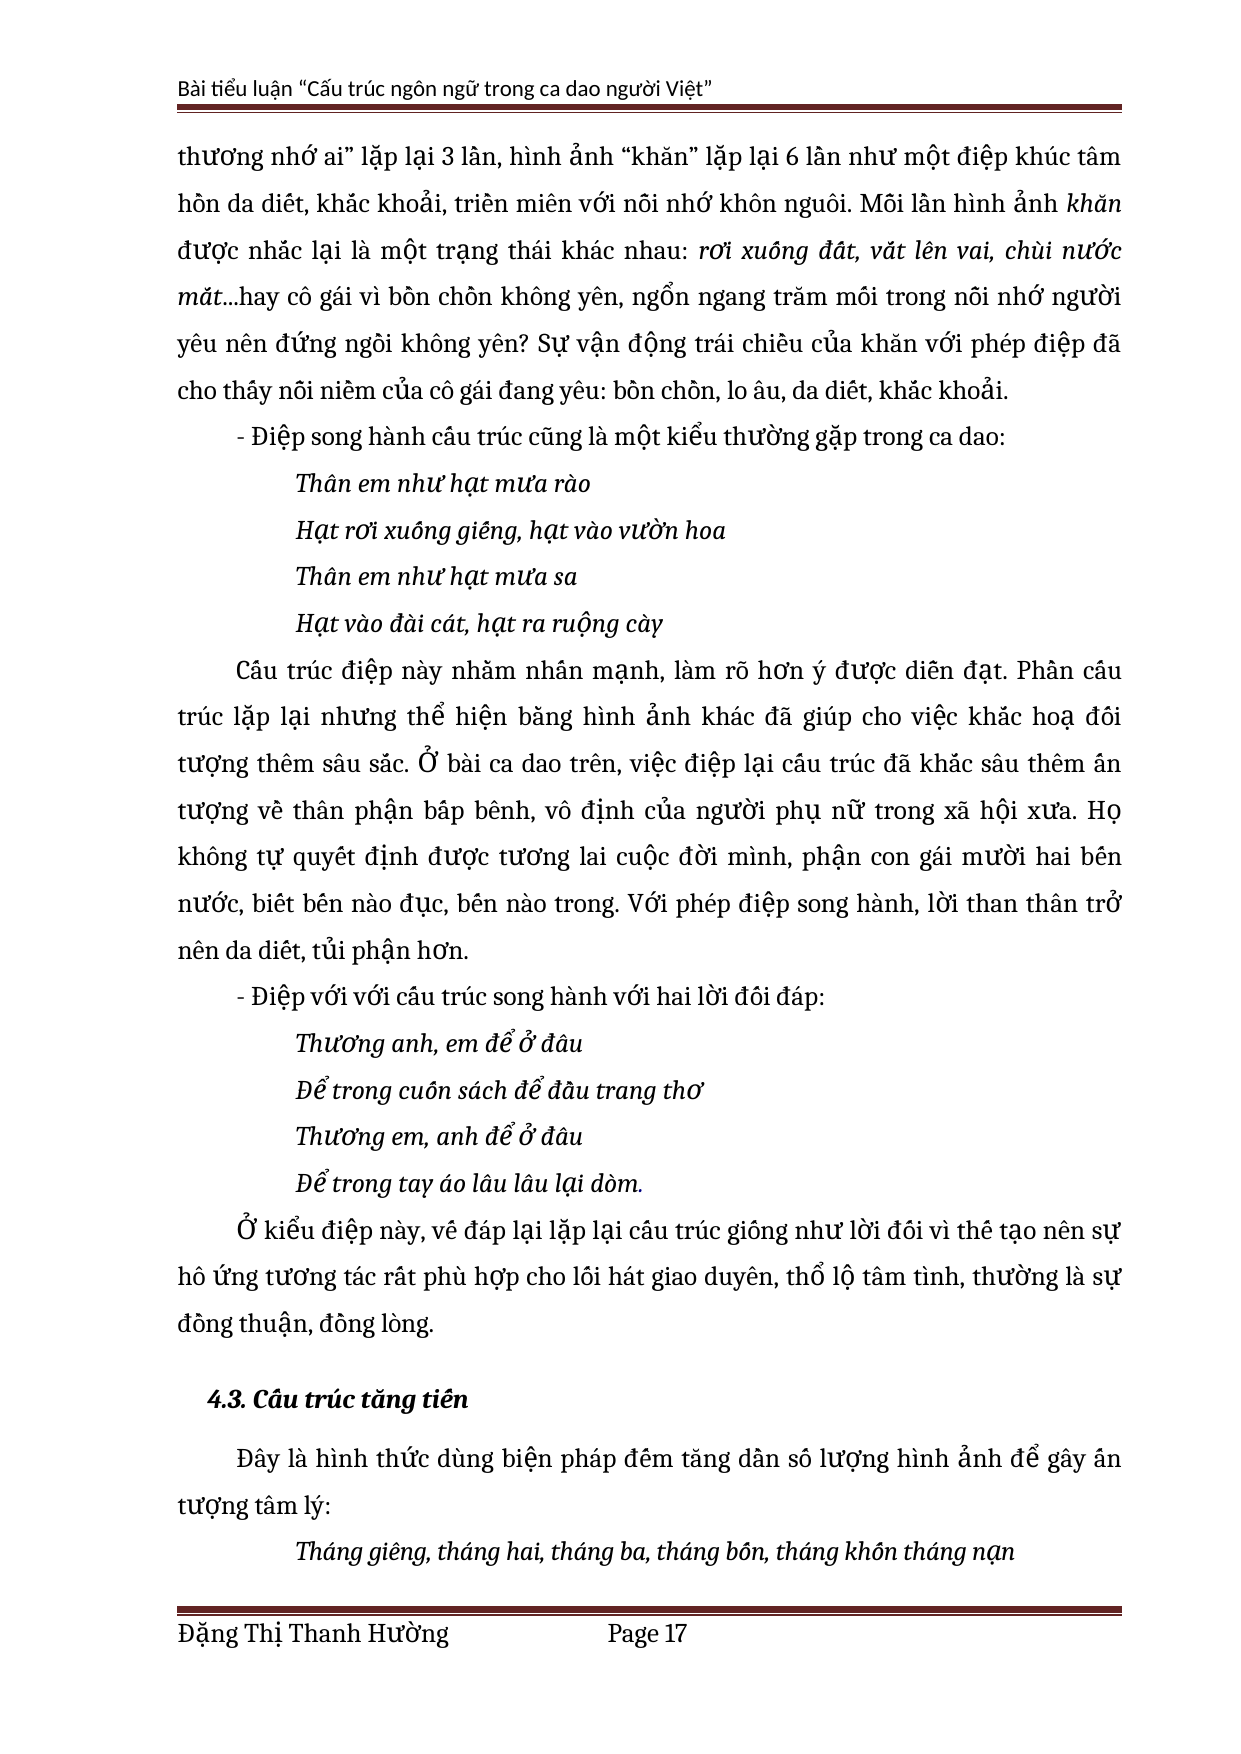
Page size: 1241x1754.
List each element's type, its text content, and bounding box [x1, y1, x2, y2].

text Thương em, anh để ở đâu [177, 1121, 1122, 1152]
text Thương anh, em để ở đâu [177, 1028, 1122, 1059]
text Thân em như hạt mưa rào [177, 468, 1122, 499]
text Thân em như hạt mưa sa [177, 561, 1122, 592]
text Để trong tay áo lâu lâu lại dòm. [177, 1168, 1122, 1199]
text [177, 141, 1122, 406]
text Hạt rơi xuống giếng, hạt vào vườn hoa [177, 515, 1122, 546]
text 4.3. Cấu trúc tăng tiến [177, 1384, 1122, 1415]
text Ở kiểu điệp này, vế đáp lại lặp lại cấu trúc giống như lời đối vì thế tạo nên sự hô ứng tương tác rất phù hợp cho lối hát giao duyên, thổ lộ tâm tình, thường là sự đồng thuận, đồng lòng. [177, 1215, 1122, 1339]
text Hạt vào đài cát, hạt ra ruộng cày [177, 608, 1122, 639]
text Để trong cuốn sách để đầu trang thơ [177, 1075, 1122, 1106]
text Tháng giêng, tháng hai, tháng ba, tháng bốn, tháng khốn tháng nạn [177, 1536, 1122, 1567]
text Cấu trúc điệp này nhằm nhấn mạnh, làm rõ hơn ý được diễn đạt. Phần cấu trúc lặp lại nhưng thể hiện bằng hình ảnh khác đã giúp cho việc khắc hoạ đối tượng thêm sâu sắc. Ở bài ca dao trên, việc điệp lại cấu trúc đã khắc sâu thêm ấn tượng về thân phận bấp bênh, vô định của người phụ nữ trong xã hội xưa. Họ không tự quyết định được tương lai cuộc đời mình, phận con gái mười hai bến nước, biết bến nào đục, bến nào trong. Với phép điệp song hành, lời than thân trở nên da diết, tủi phận hơn. [177, 655, 1122, 966]
text Đây là hình thức dùng biện pháp đếm tăng dần số lượng hình ảnh để gây ấn tượng tâm lý: [177, 1443, 1122, 1521]
text - Điệp song hành cấu trúc cũng là một kiểu thường gặp trong ca dao: [177, 421, 1122, 452]
text - Điệp với với cấu trúc song hành với hai lời đối đáp: [177, 981, 1122, 1012]
